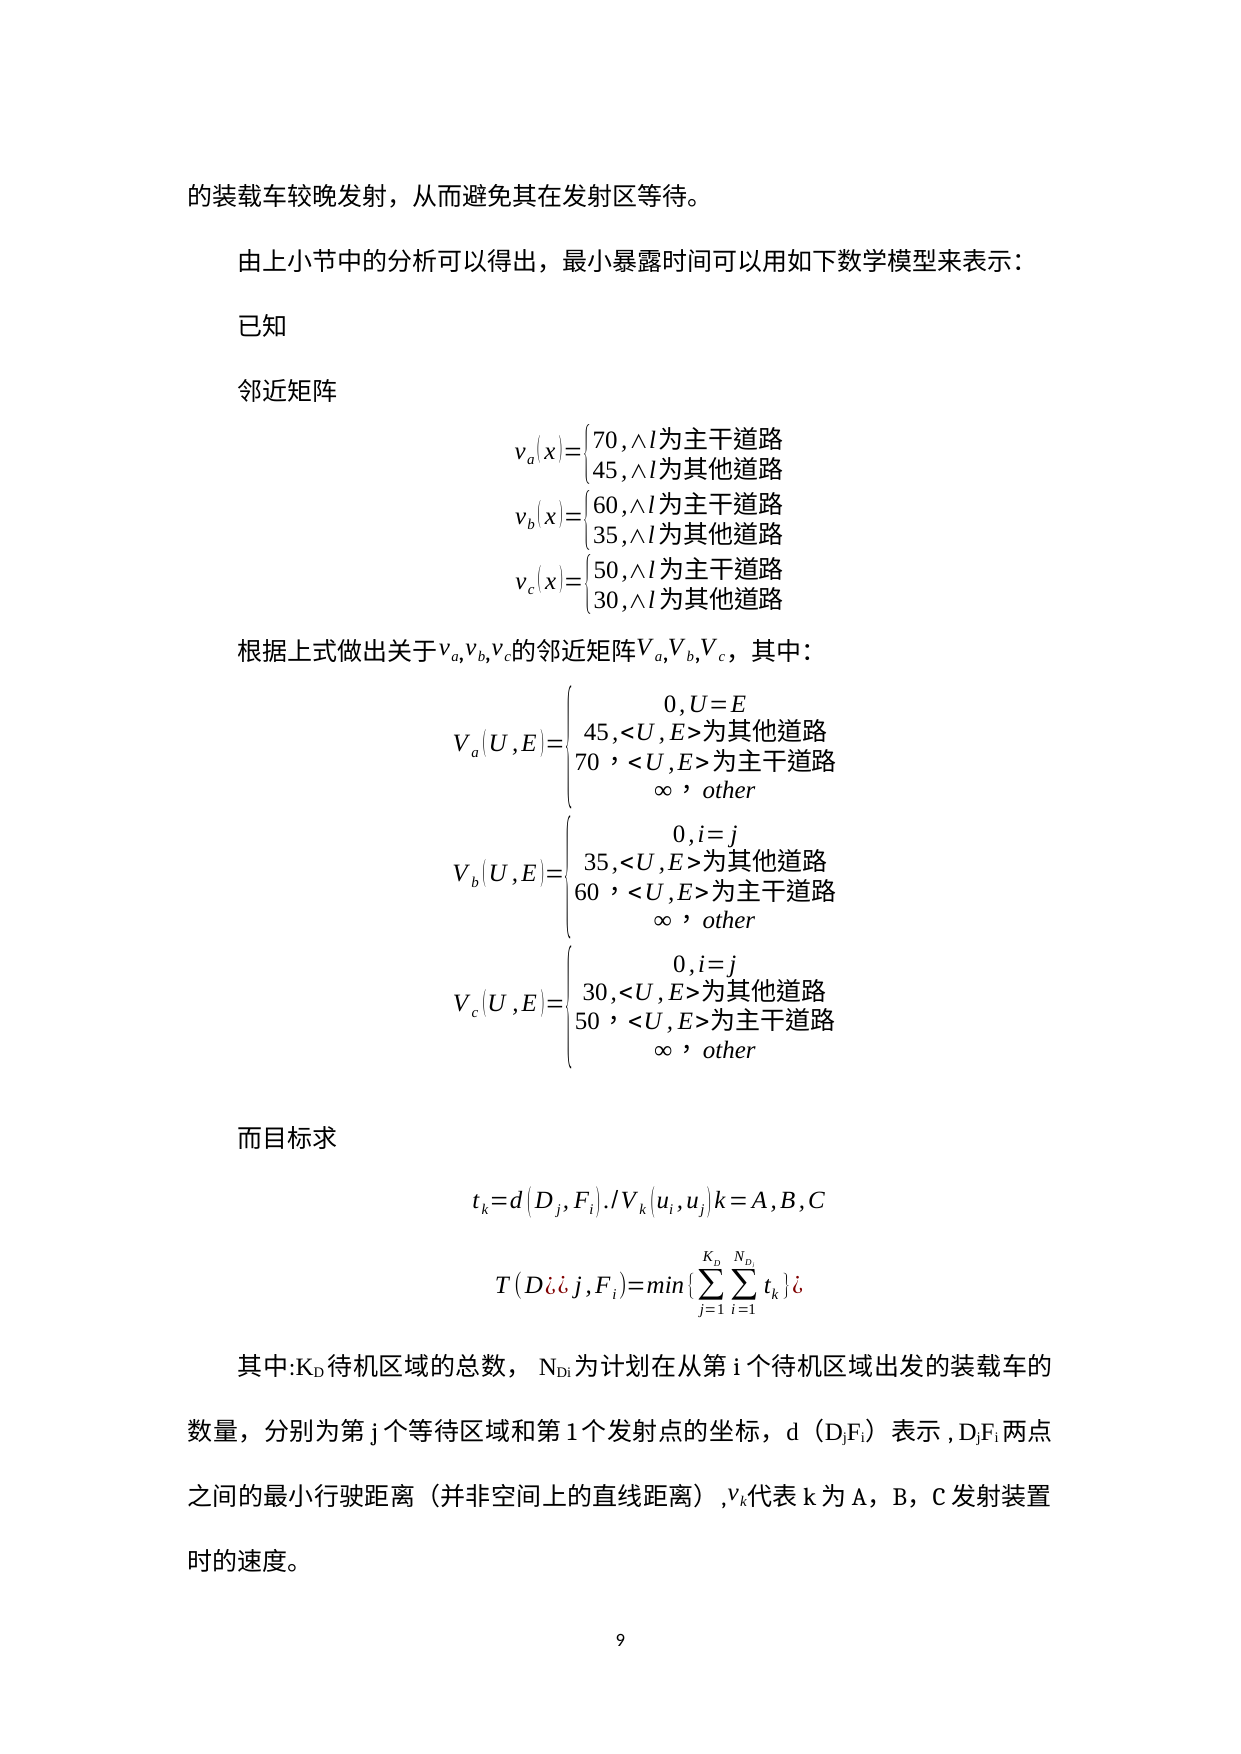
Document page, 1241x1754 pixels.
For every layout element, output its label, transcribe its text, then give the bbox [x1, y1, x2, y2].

text 由上小节中的分析可以得出，最小暴露时间可以用如下数学模型来表示： [187, 227, 1053, 292]
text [187, 162, 1053, 227]
text 已知 [187, 292, 1053, 357]
text 而目标求 [187, 1104, 1053, 1169]
text 邻近矩阵 [187, 357, 1053, 422]
text 其中:KD待机区域的总数， NDi为计划在从第i个待机区域出发的装载车的数量，分别为第j个等待区域和第1个发射点的坐标，d（DjFi）表示 , DjFi两点之间的最小行驶距离（并非空间上的直线距离）,代表k为A，B，C发射装置时的速度。 [187, 1332, 1053, 1592]
text 根据上式做出关于,,的邻近矩阵,,，其中： [187, 617, 1053, 682]
